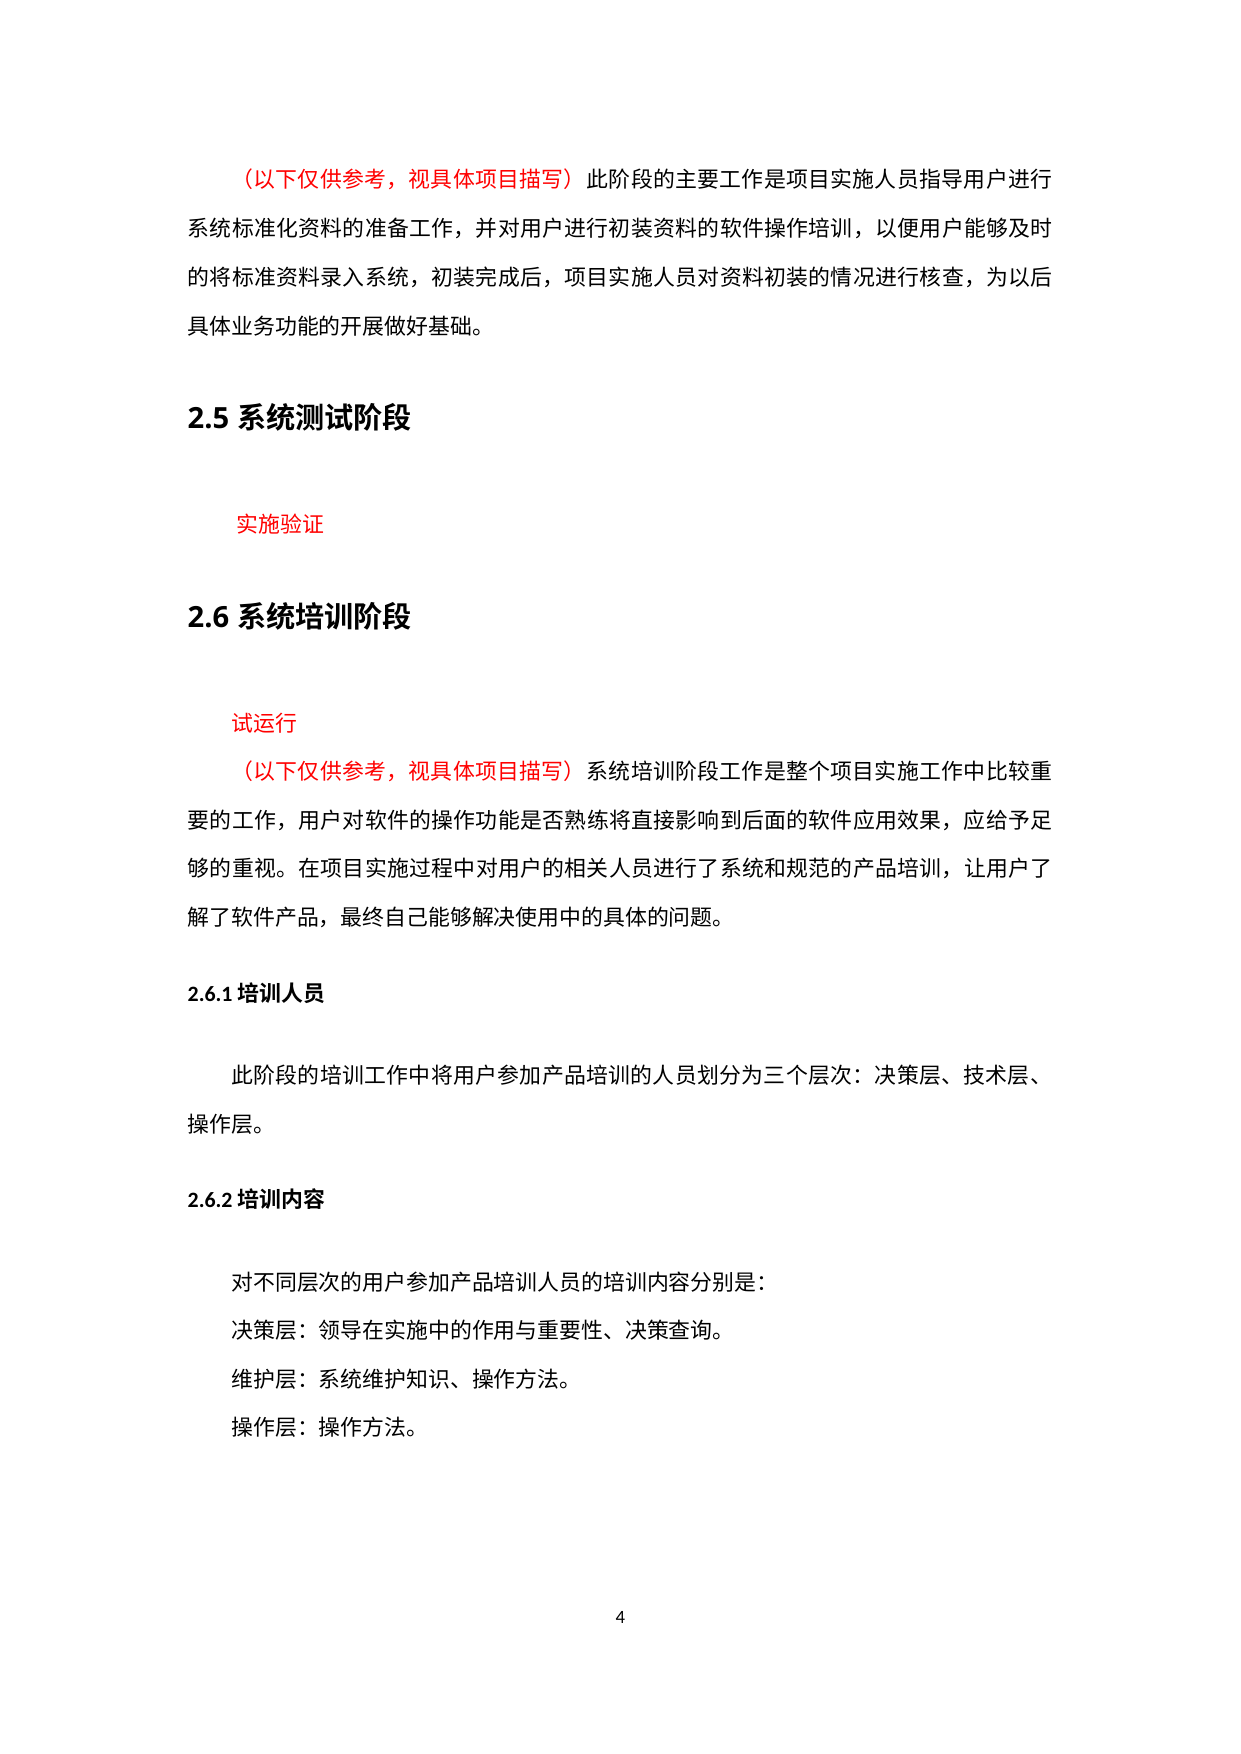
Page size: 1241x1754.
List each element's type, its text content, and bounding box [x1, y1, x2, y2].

subtitle 2.6.1 培训人员 [187, 975, 1053, 1008]
subtitle 2.6.2 培训内容 [187, 1182, 1053, 1214]
text （以下仅供参考，视具体项目描写）此阶段的主要工作是项目实施人员指导用户进行系统标准化资料的准备工作，并对用户进行初装资料的软件操作培训，以便用户能够及时的将标准资料录入系统，初装完成后，项目实施人员对资料初装的情况进行核查，为以后具体业务功能的开展做好基础。 [187, 162, 1053, 341]
text 决策层：领导在实施中的作用与重要性、决策查询。 [187, 1313, 1053, 1345]
text 对不同层次的用户参加产品培训人员的培训内容分别是： [187, 1264, 1053, 1297]
text 试运行 [187, 705, 1053, 738]
subtitle 2.6 系统培训阶段 [187, 582, 1053, 647]
text 操作层：操作方法。 [187, 1409, 1053, 1442]
text 此阶段的培训工作中将用户参加产品培训的人员划分为三个层次：决策层、技术层、操作层。 [187, 1058, 1053, 1139]
text （以下仅供参考，视具体项目描写）系统培训阶段工作是整个项目实施工作中比较重要的工作，用户对软件的操作功能是否熟练将直接影响到后面的软件应用效果，应给予足够的重视。在项目实施过程中对用户的相关人员进行了系统和规范的产品培训，让用户了解了软件产品，最终自己能够解决使用中的具体的问题。 [187, 753, 1053, 932]
text 实施验证 [187, 507, 1053, 539]
text 维护层：系统维护知识、操作方法。 [187, 1361, 1053, 1394]
subtitle 2.5 系统测试阶段 [187, 384, 1053, 449]
